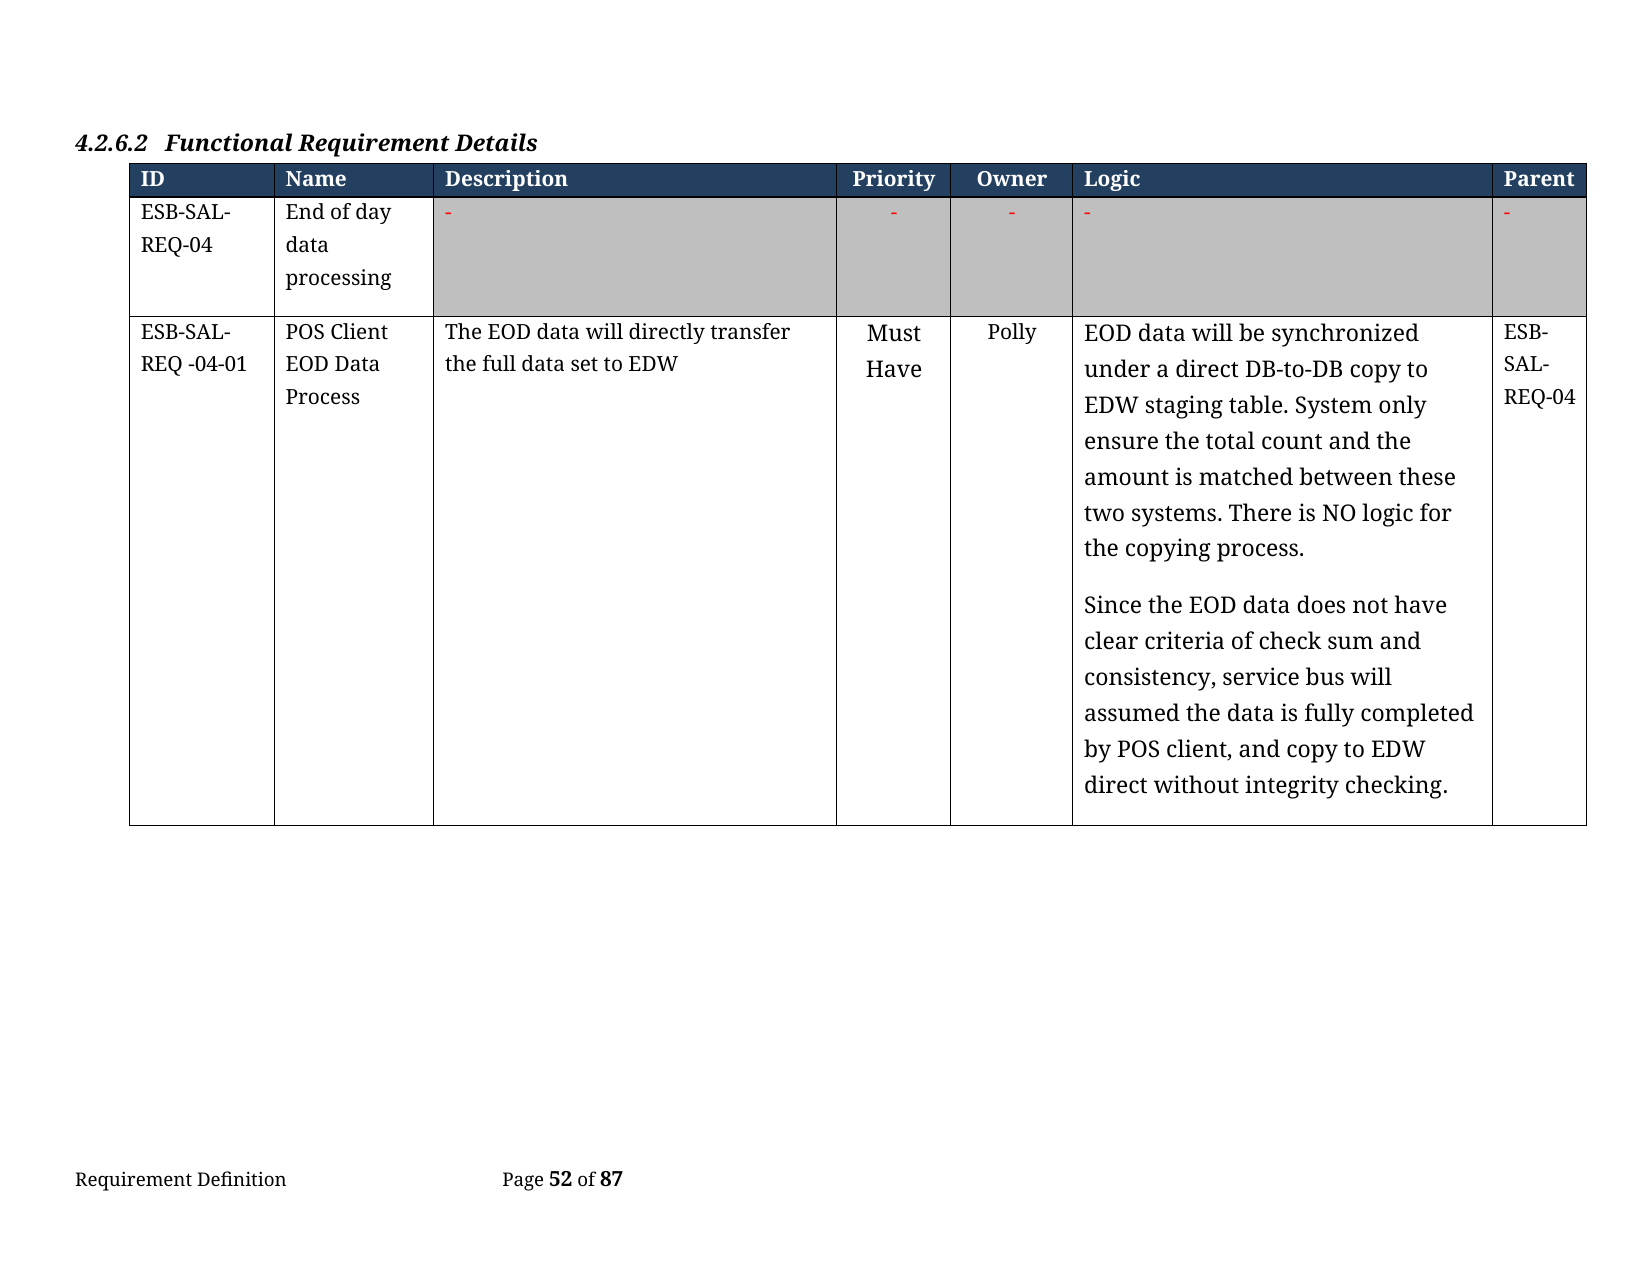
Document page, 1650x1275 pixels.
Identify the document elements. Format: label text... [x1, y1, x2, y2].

table_cell End of day data processing [275, 198, 433, 316]
table_cell Polly [951, 317, 1072, 825]
table_cell The EOD data will directly transfer the full data set to EDW [434, 317, 836, 825]
table_cell EOD data will be synchronized under a direct DB-to-DB copy to EDW staging table. System only ensure the total count and the amount is matched between these two systems. There is NO logic for the copying process. Since the EOD data does not have clear criteria of check sum and consistency, service bus will assumed the data is fully completed by POS client, and copy to EDW direct without integrity checking. [1073, 317, 1492, 825]
table_header Description [434, 164, 836, 196]
table_cell - [951, 198, 1072, 316]
table_cell ESB-SAL-REQ -04-01 [130, 317, 274, 825]
table_cell ESB-SAL-REQ-04 [130, 198, 274, 316]
table_header ID [130, 164, 274, 196]
table_header Logic [1073, 164, 1492, 196]
subtitle Functional Requirement Details [75, 127, 1575, 158]
table_header Priority [837, 164, 950, 196]
table_cell Must Have [837, 317, 950, 825]
table_cell - [1073, 198, 1492, 316]
table_header Owner [951, 164, 1072, 196]
table_cell POS Client EOD Data Process [275, 317, 433, 825]
table_cell - [837, 198, 950, 316]
table_header Name [275, 164, 433, 196]
table_cell - [1493, 198, 1586, 316]
table_cell ESB-SAL-REQ-04 [1493, 317, 1586, 825]
table_header Parent [1493, 164, 1586, 196]
table_cell - [434, 198, 836, 316]
